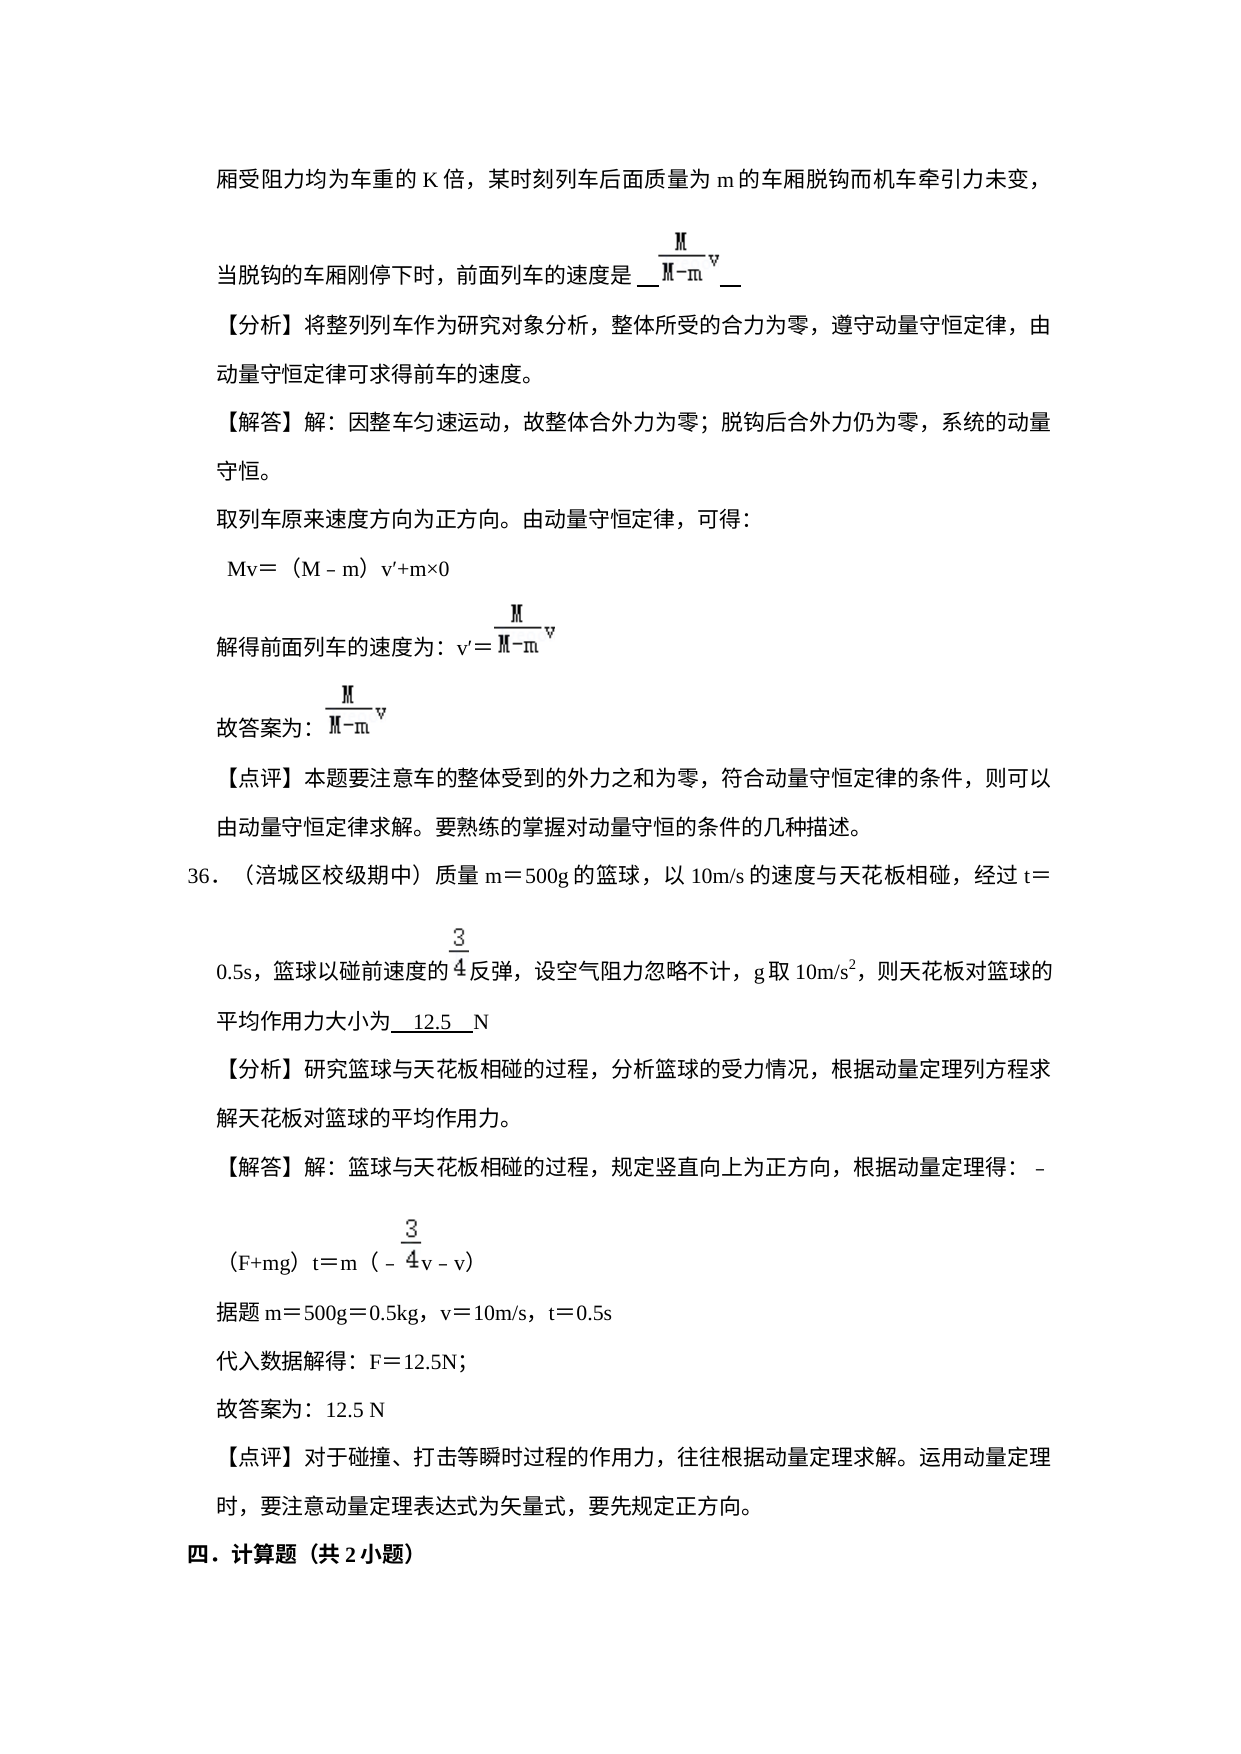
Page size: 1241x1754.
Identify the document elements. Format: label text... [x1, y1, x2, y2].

picture [400, 1216, 422, 1271]
text 故答案为： [216, 679, 1053, 744]
text 【解答】解：篮球与天花板相碰的过程，规定竖直向上为正方向，根据动量定理得：﹣（F+mg）t＝m（﹣v﹣v） [216, 1149, 1053, 1279]
text 故答案为：12.5 N [216, 1392, 1053, 1424]
text Mv＝（M﹣m）v′+m×0 [216, 550, 1053, 583]
text 取列车原来速度方向为正方向。由动量守恒定律，可得： [216, 502, 1053, 534]
text 代入数据解得：F＝12.5N； [216, 1343, 1053, 1376]
picture [494, 600, 555, 656]
text 【分析】将整列列车作为研究对象分析，整体所受的合力为零，遵守动量守恒定律，由动量守恒定律可求得前车的速度。 [216, 308, 1053, 389]
text 【解答】解：因整车匀速运动，故整体合外力为零；脱钩后合外力仍为零，系统的动量守恒。 [216, 405, 1053, 486]
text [187, 162, 1053, 292]
text 【分析】研究篮球与天花板相碰的过程，分析篮球的受力情况，根据动量定理列方程求解天花板对篮球的平均作用力。 [216, 1052, 1053, 1133]
picture [325, 681, 387, 737]
picture [658, 228, 720, 284]
text 解得前面列车的速度为：v′＝ [216, 599, 1053, 664]
picture [448, 924, 469, 979]
text 【点评】对于碰撞、打击等瞬时过程的作用力，往往根据动量定理求解。运用动量定理时，要注意动量定理表达式为矢量式，要先规定正方向。 [216, 1440, 1053, 1521]
text 【点评】本题要注意车的整体受到的外力之和为零，符合动量守恒定律的条件，则可以由动量守恒定律求解。要熟练的掌握对动量守恒的条件的几种描述。 [216, 760, 1053, 842]
text 36．（涪城区校级期中）质量m＝500g的篮球，以10m/s的速度与天花板相碰，经过t＝0.5s，篮球以碰前速度的反弹，设空气阻力忽略不计，g取10m/s2，则天花板对篮球的平均作用力大小为 12.5 N [187, 857, 1053, 1036]
text 四．计算题（共2小题） [187, 1537, 1053, 1569]
text 据题 m＝500g＝0.5kg，v＝10m/s，t＝0.5s [216, 1295, 1053, 1327]
